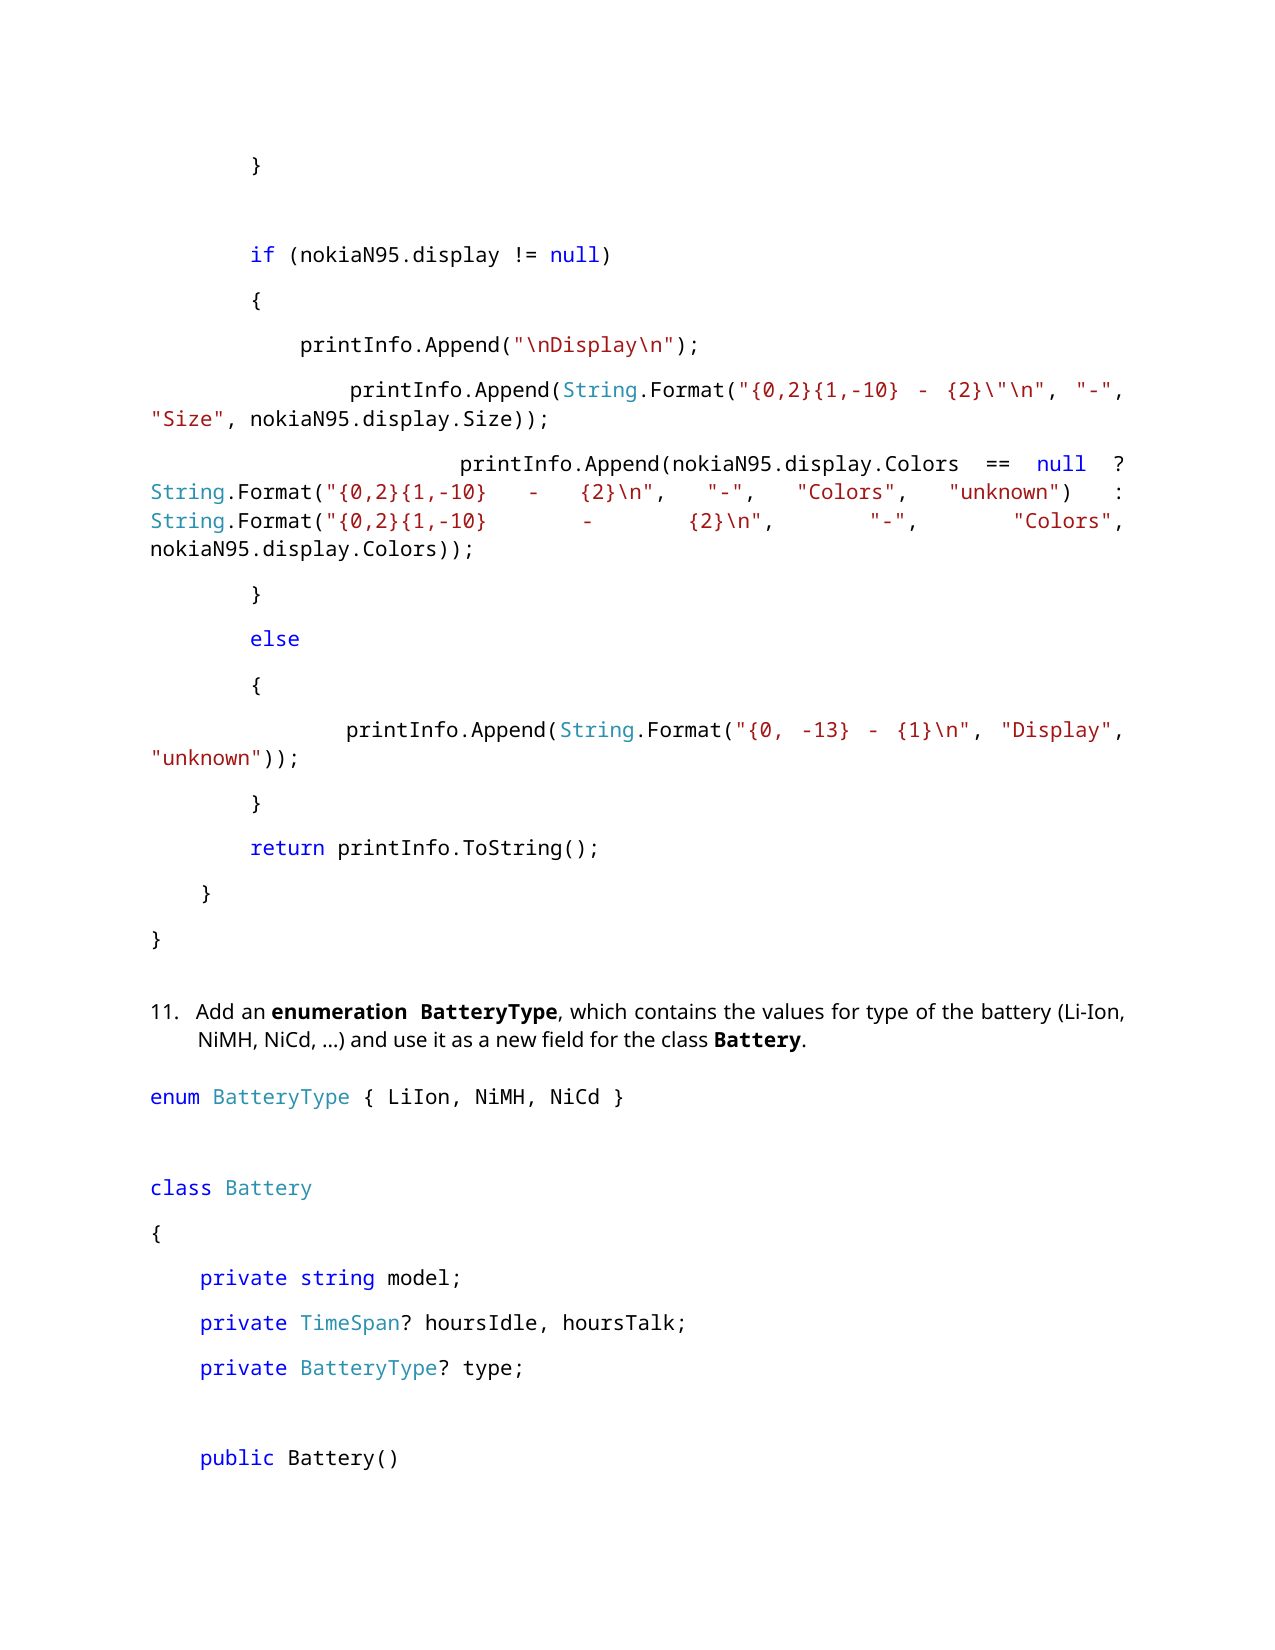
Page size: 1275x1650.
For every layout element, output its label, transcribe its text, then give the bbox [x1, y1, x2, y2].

text private BatteryType? type; [150, 1353, 1125, 1382]
text } [150, 924, 1125, 952]
text } [150, 788, 1125, 817]
text private TimeSpan? hoursIdle, hoursTalk; [150, 1308, 1125, 1336]
text { [150, 1218, 1125, 1246]
text { [150, 670, 1125, 698]
text printInfo.Append(nokiaN95.display.Colors == null ? String.Format("{0,2}{1,-10} - {2}\n", "-", "Colors", "unknown") : String.Format("{0,2}{1,-10} - {2}\n", "-", "Colors", nokiaN95.display.Colors)); [150, 449, 1125, 563]
text } [150, 150, 1125, 178]
text { [150, 285, 1125, 314]
text if (nokiaN95.display != null) [150, 240, 1125, 269]
text class Battery [150, 1173, 1125, 1201]
text printInfo.Append(String.Format("{0, -13} - {1}\n", "Display", "unknown")); [150, 715, 1125, 772]
text } [150, 878, 1125, 907]
text else [150, 624, 1125, 653]
text printInfo.Append(String.Format("{0,2}{1,-10} - {2}\"\n", "-", "Size", nokiaN95.display.Size)); [150, 376, 1125, 432]
text return printInfo.ToString(); [150, 833, 1125, 862]
text private string model; [150, 1263, 1125, 1291]
text printInfo.Append("\nDisplay\n"); [150, 330, 1125, 359]
text } [150, 579, 1125, 608]
text 11. Add an enumeration BatteryType, which contains the values for type of the battery (Li-Ion, NiMH, NiCd, …) and use it as a new field for the class Battery. [150, 997, 1125, 1054]
text public Battery() [150, 1443, 1125, 1472]
text enum BatteryType { LiIon, NiMH, NiCd } [150, 1082, 1125, 1111]
